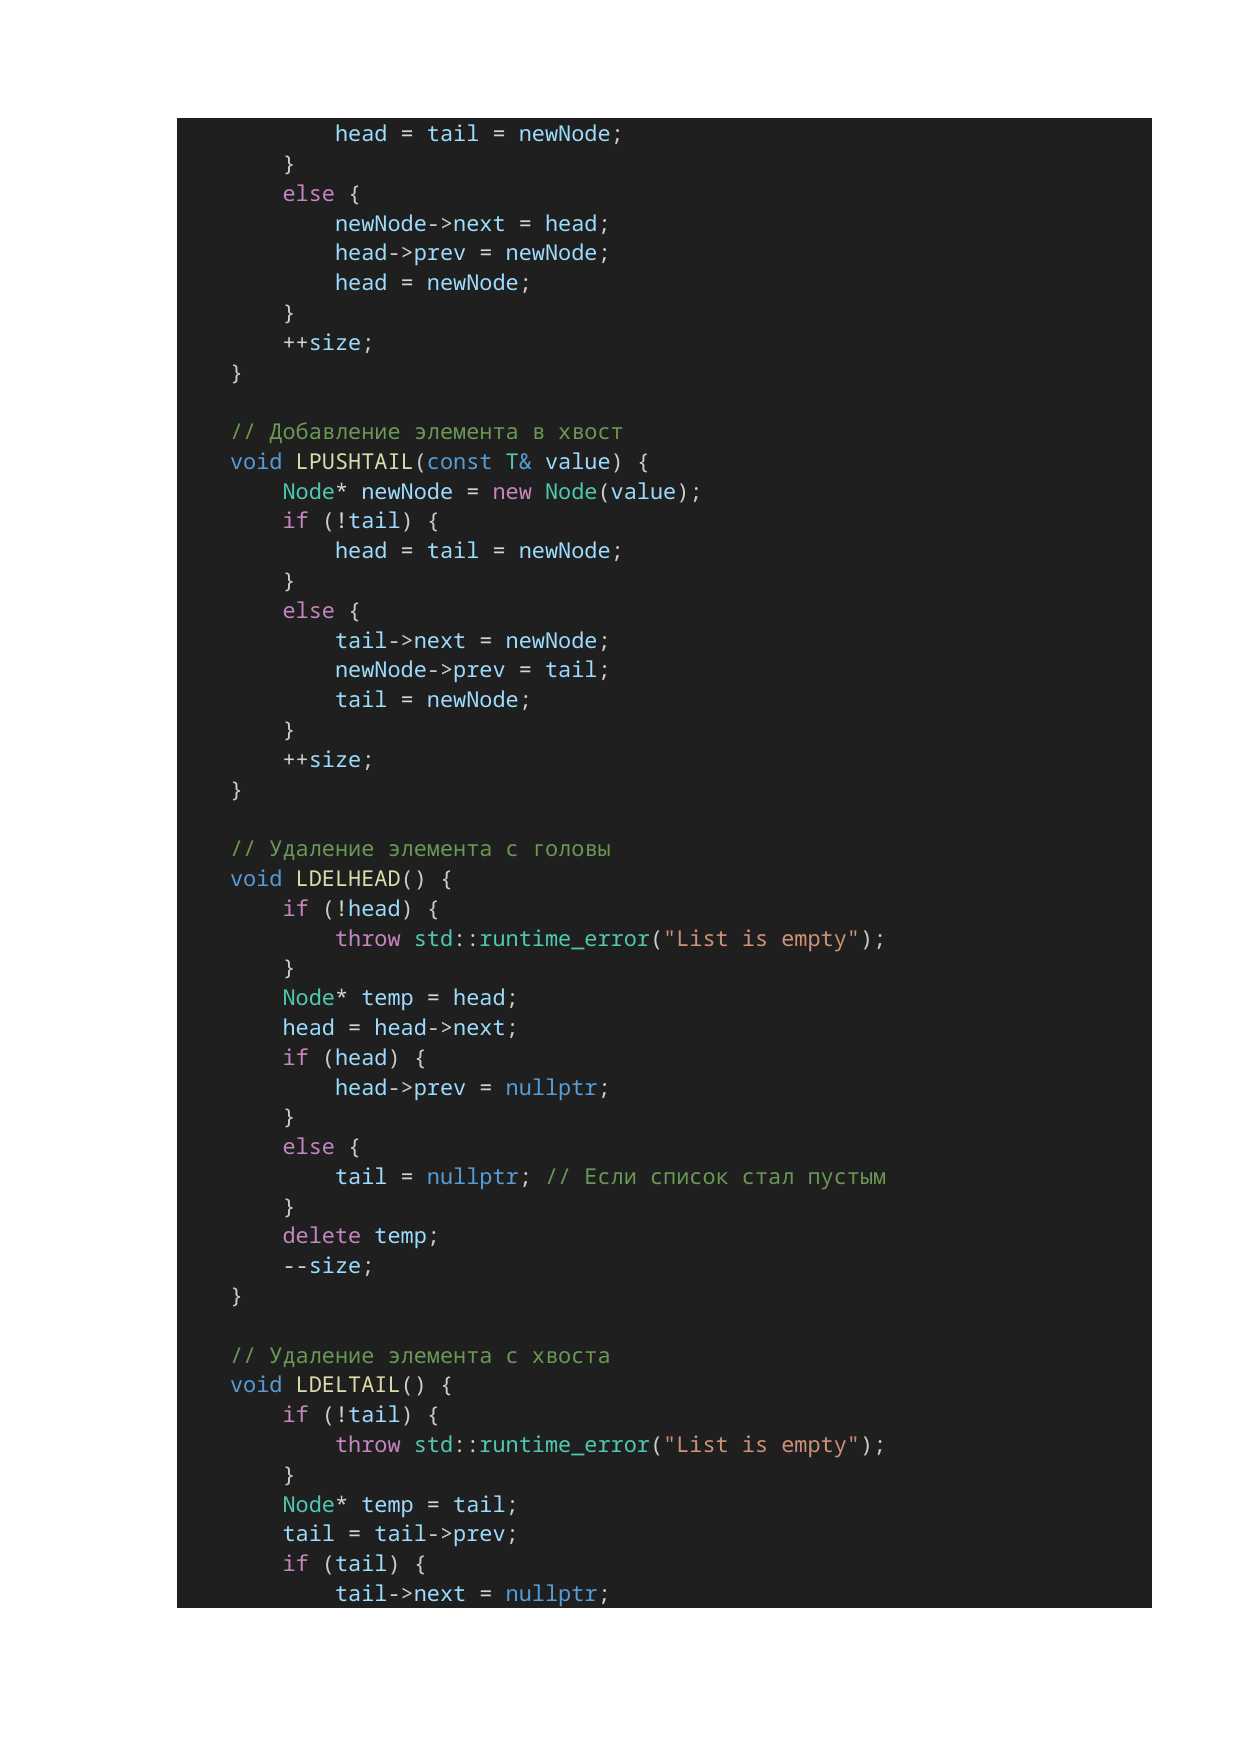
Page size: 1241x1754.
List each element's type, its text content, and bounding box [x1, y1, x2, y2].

text head = newNode; [177, 267, 1152, 297]
text tail = nullptr; // Если список стал пустым [177, 1161, 1152, 1191]
text tail = newNode; [177, 684, 1152, 714]
text tail = tail->prev; [177, 1518, 1152, 1548]
text if (tail) { [177, 1548, 1152, 1578]
text else { [177, 595, 1152, 624]
text --size; [177, 1250, 1152, 1280]
text else { [177, 178, 1152, 207]
text tail->next = newNode; [177, 624, 1152, 654]
text if (!tail) { [177, 1399, 1152, 1429]
text } [177, 148, 1152, 178]
text if (!head) { [177, 893, 1152, 922]
text Node* newNode = new Node(value); [177, 476, 1152, 505]
text } [177, 1101, 1152, 1131]
text Node* temp = tail; [177, 1488, 1152, 1518]
text } [177, 1459, 1152, 1488]
text head = tail = newNode; [177, 118, 1152, 148]
text // Удаление элемента с головы [177, 833, 1152, 863]
text } [177, 773, 1152, 803]
text newNode->next = head; [177, 207, 1152, 237]
text // Добавление элемента в хвост [177, 416, 1152, 446]
text } [177, 565, 1152, 595]
text if (!tail) { [177, 505, 1152, 535]
text // Удаление элемента с хвоста [177, 1339, 1152, 1369]
text delete temp; [177, 1220, 1152, 1250]
text void LPUSHTAIL(const T& value) { [177, 446, 1152, 476]
text } [177, 356, 1152, 386]
text head = tail = newNode; [177, 535, 1152, 565]
text ++size; [177, 744, 1152, 773]
text void LDELTAIL() { [177, 1369, 1152, 1399]
text head = head->next; [177, 1012, 1152, 1042]
text void LDELHEAD() { [177, 863, 1152, 893]
text newNode->prev = tail; [177, 654, 1152, 684]
text head->prev = nullptr; [177, 1071, 1152, 1101]
text head->prev = newNode; [177, 237, 1152, 267]
text } [177, 714, 1152, 744]
text throw std::runtime_error("List is empty"); [177, 922, 1152, 952]
text } [177, 1191, 1152, 1220]
text tail->next = nullptr; [177, 1578, 1152, 1608]
text throw std::runtime_error("List is empty"); [177, 1429, 1152, 1459]
text else { [177, 1131, 1152, 1161]
text ++size; [177, 327, 1152, 356]
text if (head) { [177, 1042, 1152, 1071]
text Node* temp = head; [177, 982, 1152, 1012]
text } [177, 297, 1152, 327]
text } [177, 1280, 1152, 1310]
text } [177, 952, 1152, 982]
